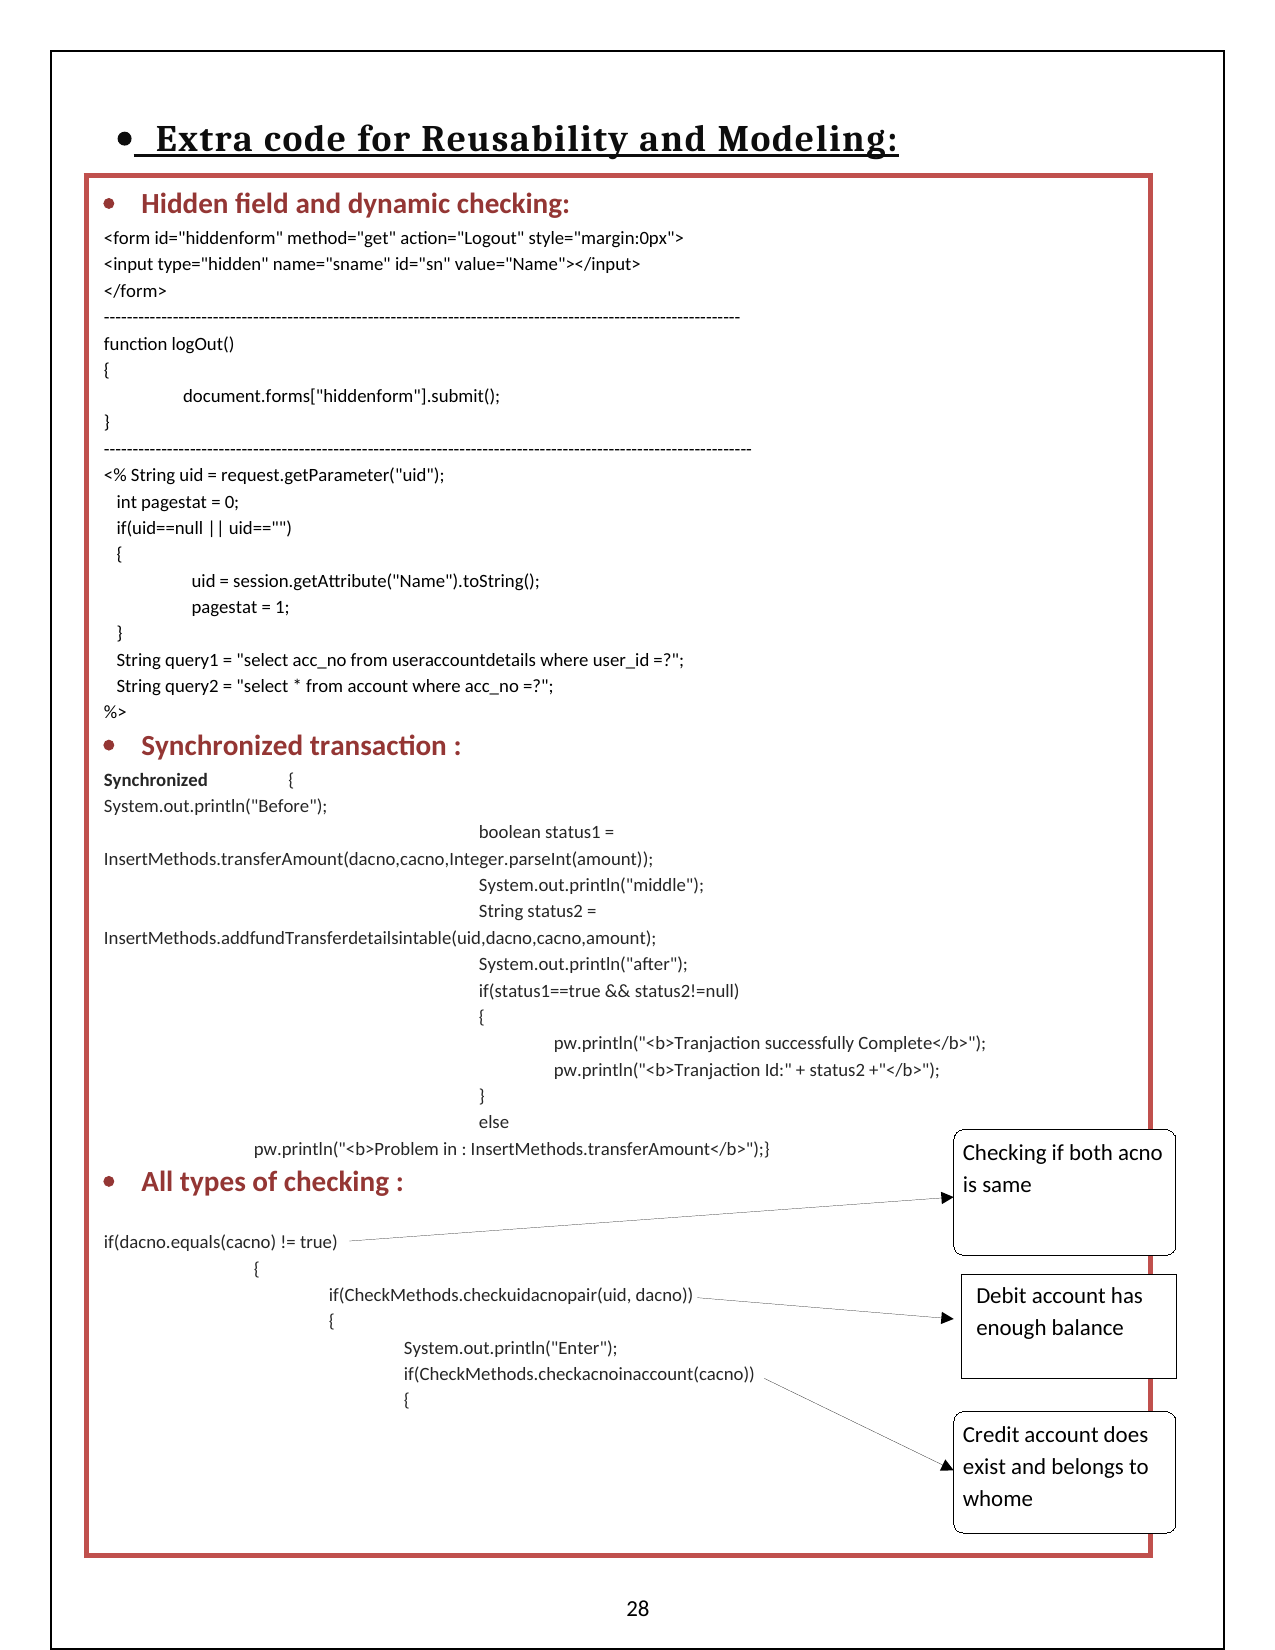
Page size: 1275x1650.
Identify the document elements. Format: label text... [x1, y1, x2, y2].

subtitle Extra code for Reusability and Modeling: [118, 118, 1157, 161]
